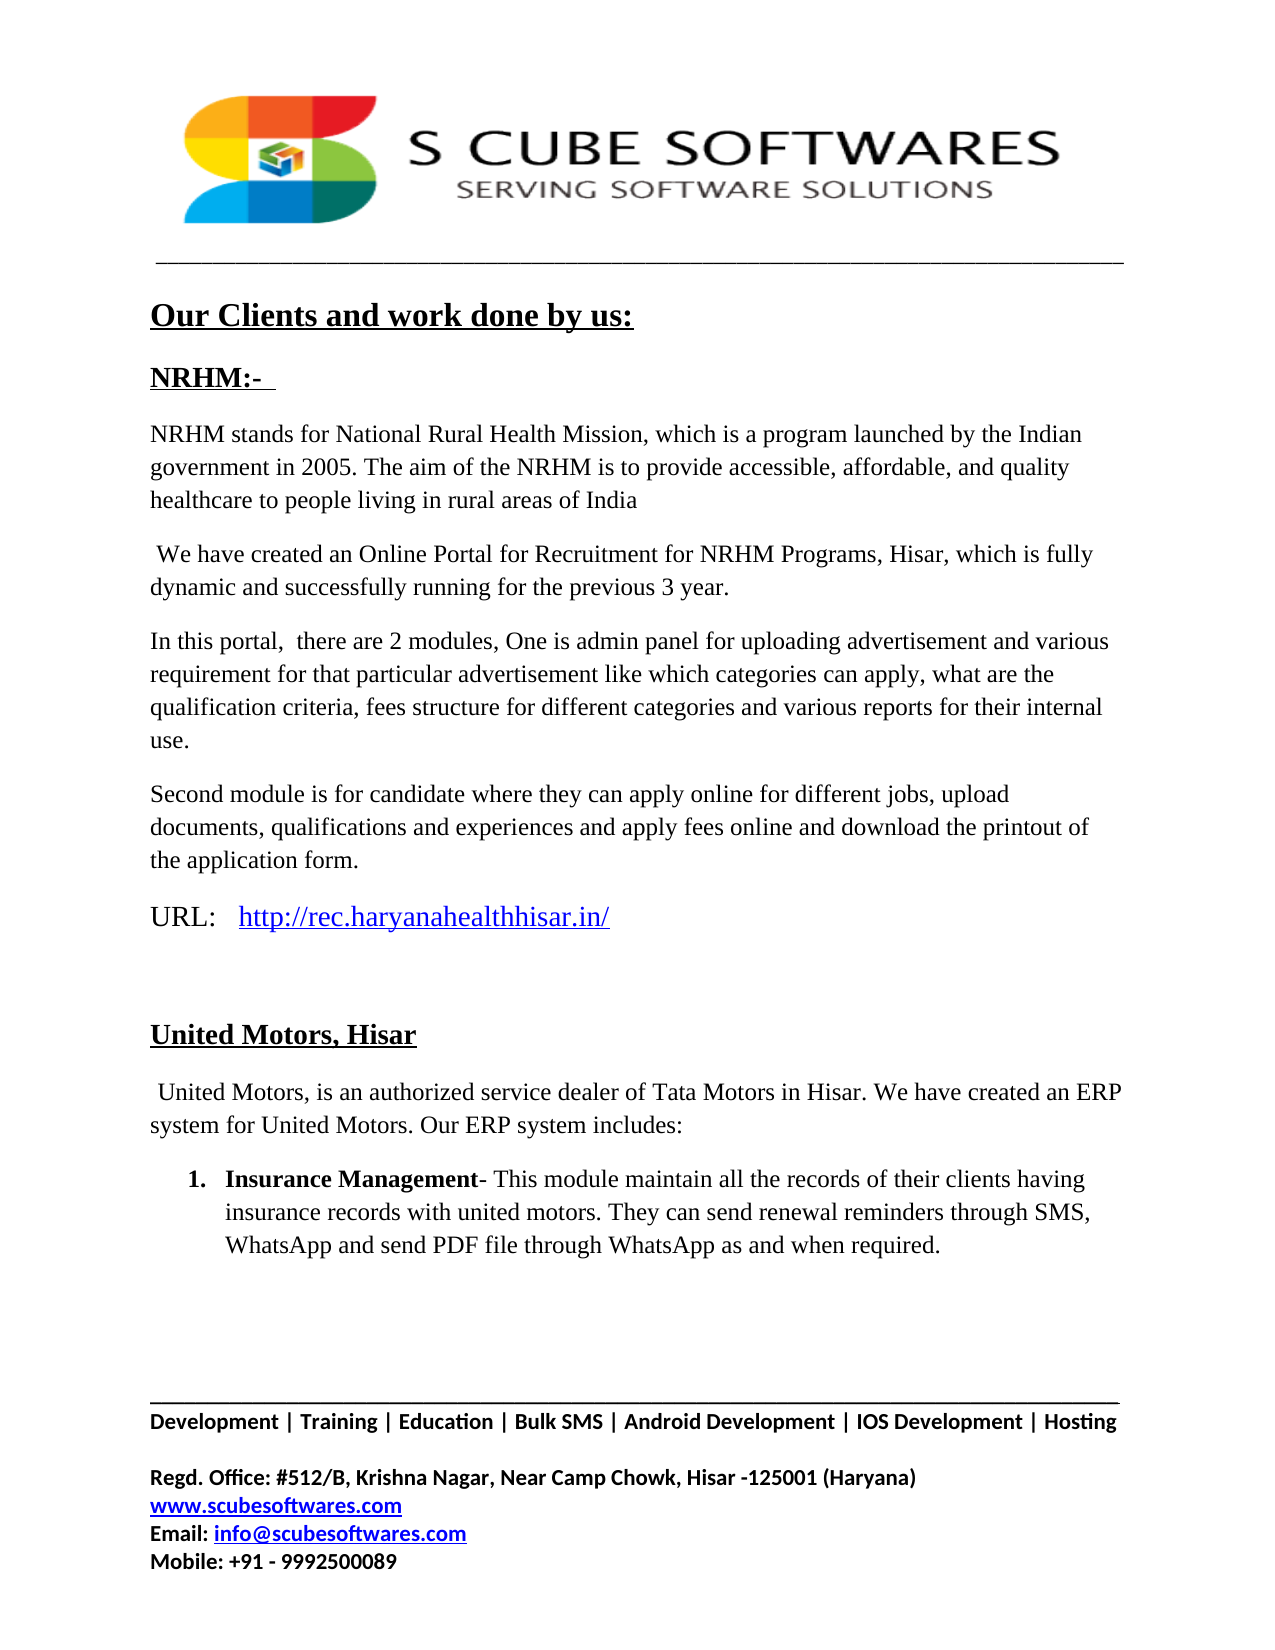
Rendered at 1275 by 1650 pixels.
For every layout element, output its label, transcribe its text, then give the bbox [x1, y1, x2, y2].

text NRHM stands for National Rural Health Mission, which is a program launched by the Indian government in 2005. The aim of the NRHM is to provide accessible, affordable, and quality healthcare to people living in rural areas of India [150, 419, 1125, 514]
text URL: http://rec.haryanahealthhisar.in/ [150, 899, 1125, 932]
text In this portal, there are 2 modules, One is admin panel for uploading advertisement and various requirement for that particular advertisement like which categories can apply, what are the qualification criteria, fees structure for different categories and various reports for their internal use. [150, 626, 1125, 754]
picture [162, 75, 1125, 239]
text NRHM:- [150, 360, 1125, 393]
text United Motors, is an authorized service dealer of Tata Motors in Hisar. We have created an ERP system for United Motors. Our ERP system includes: [150, 1077, 1125, 1138]
list Insurance Management- This module maintain all the records of their clients having insurance records with united motors. They can send renewal reminders through SMS, WhatsApp and send PDF file through WhatsApp as and when required. [187, 1164, 1125, 1258]
text Our Clients and work done by us: [150, 295, 1125, 333]
text Second module is for candidate where they can apply online for different jobs, upload documents, qualifications and experiences and apply fees online and download the printout of the application form. [150, 779, 1125, 873]
text United Motors, Hisar [150, 1017, 1125, 1051]
text We have created an Online Portal for Recruitment for NRHM Programs, Hisar, which is fully dynamic and successfully running for the previous 3 year. [150, 539, 1125, 601]
